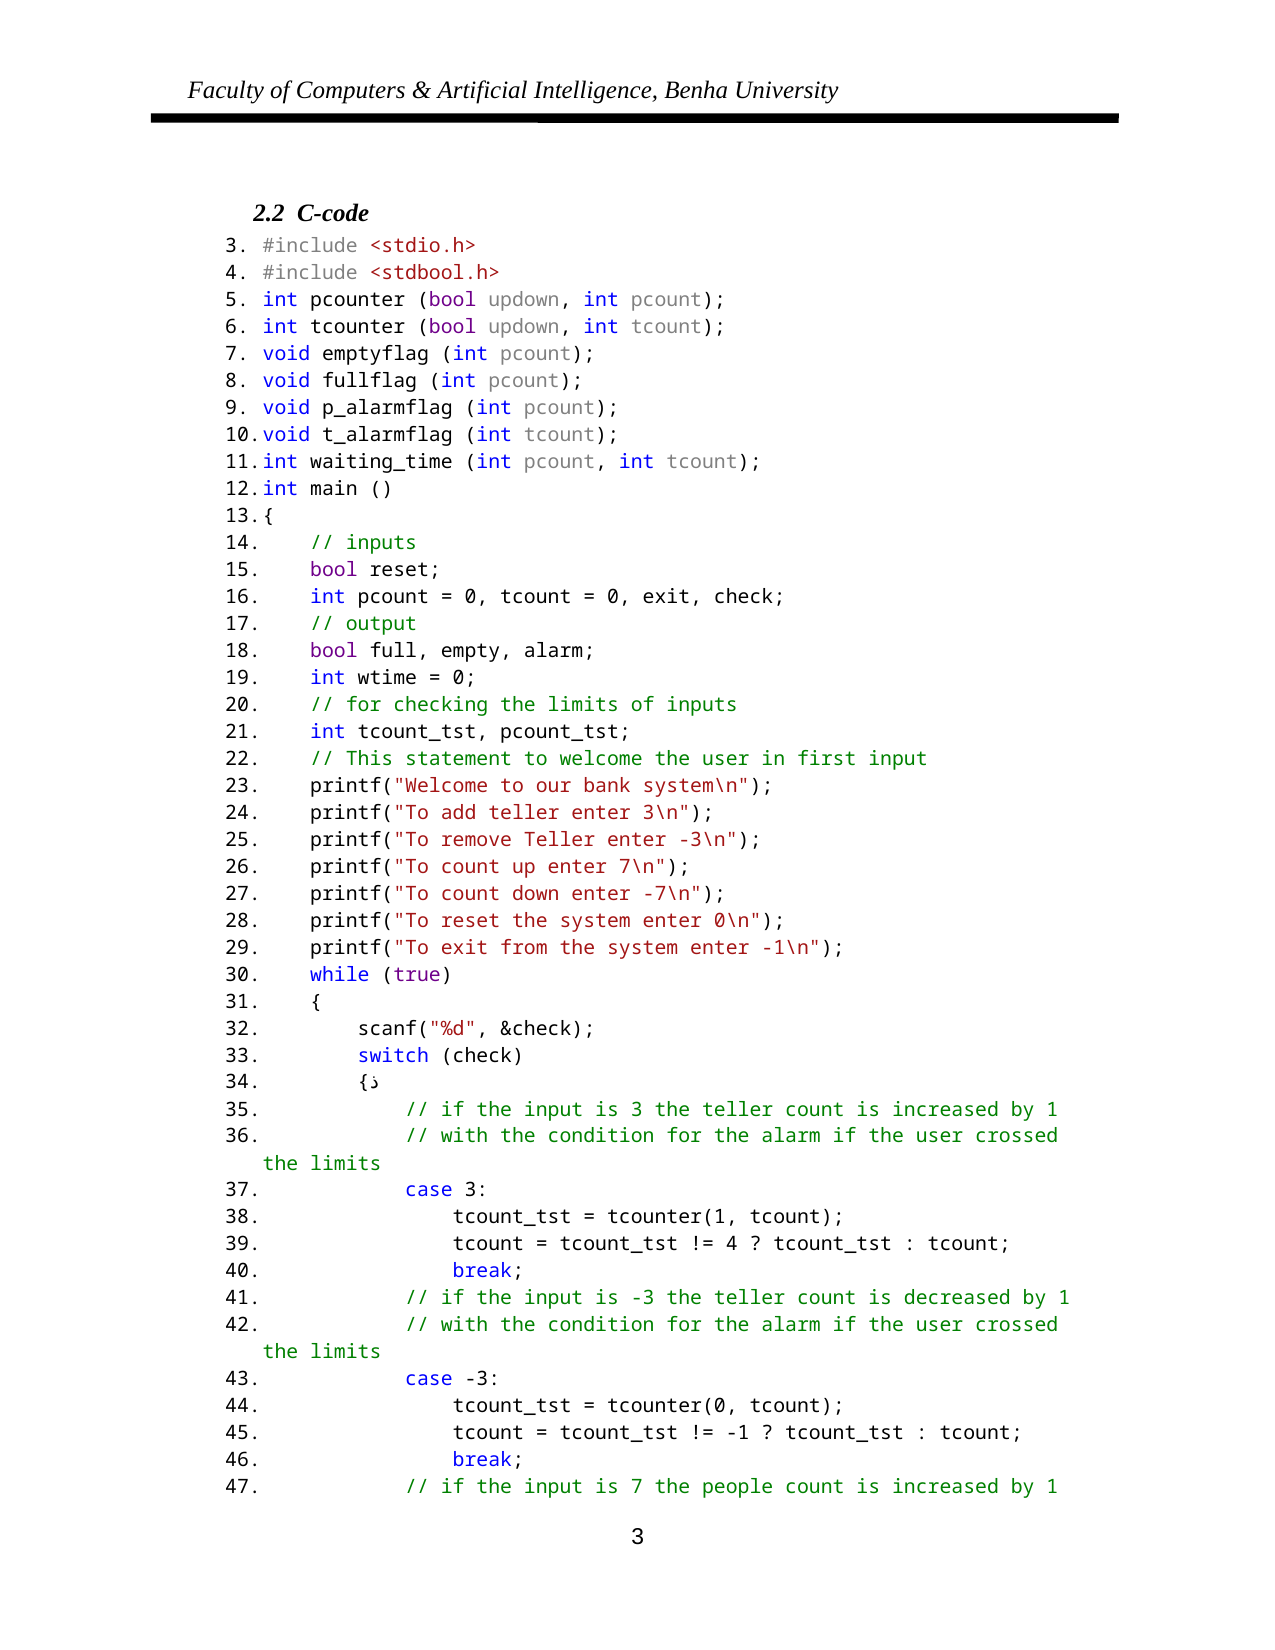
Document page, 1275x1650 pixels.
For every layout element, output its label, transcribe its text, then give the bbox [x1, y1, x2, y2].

list // if the input is 3 the teller count is increased by 1 [225, 1095, 1087, 1122]
list // This statement to welcome the user in first input [225, 744, 1087, 771]
list {ذ [225, 1068, 1087, 1095]
list tcount = tcount_tst != -1 ? tcount_tst : tcount; [225, 1418, 1087, 1446]
list int pcounter (bool updown, int pcount); [225, 285, 1087, 312]
list #include <stdbool.h> [225, 258, 1087, 285]
list printf("To exit from the system enter -1\n"); [225, 933, 1087, 960]
list printf("To reset the system enter 0\n"); [225, 906, 1087, 933]
list printf("To add teller enter 3\n"); [225, 798, 1087, 825]
list { [225, 987, 1087, 1014]
list void t_alarmflag (int tcount); [225, 420, 1087, 447]
list int tcounter (bool updown, int tcount); [225, 312, 1087, 339]
list { [225, 501, 1087, 528]
list #include <stdio.h> [225, 231, 1087, 258]
list int main () [225, 474, 1087, 501]
list int wtime = 0; [225, 663, 1087, 690]
list printf("To remove Teller enter -3\n"); [225, 825, 1087, 852]
list case -3: [225, 1364, 1087, 1392]
list scanf("%d", &check); [225, 1014, 1087, 1041]
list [225, 1311, 1087, 1364]
list bool reset; [225, 555, 1087, 582]
list int waiting_time (int pcount, int tcount); [225, 447, 1087, 474]
list // if the input is -3 the teller count is decreased by 1 [225, 1284, 1087, 1311]
list void fullflag (int pcount); [225, 366, 1087, 393]
list // output [225, 609, 1087, 636]
list // if the input is 7 the people count is increased by 1 [225, 1472, 1087, 1499]
list printf("To count up enter 7\n"); [225, 852, 1087, 879]
list break; [225, 1446, 1087, 1472]
list bool full, empty, alarm; [225, 636, 1087, 663]
list printf("To count down enter -7\n"); [225, 879, 1087, 906]
list while (true) [225, 960, 1087, 987]
list int pcount = 0, tcount = 0, exit, check; [225, 582, 1087, 609]
list // inputs [225, 528, 1087, 555]
list // with the condition for the alarm if the user crossed the limits [225, 1122, 1087, 1176]
subtitle C-code [253, 198, 1087, 227]
list switch (check) [225, 1041, 1087, 1068]
list void emptyflag (int pcount); [225, 339, 1087, 366]
list case 3: [225, 1176, 1087, 1203]
list tcount_tst = tcounter(0, tcount); [225, 1392, 1087, 1418]
list printf("Welcome to our bank system\n"); [225, 771, 1087, 798]
list // for checking the limits of inputs [225, 690, 1087, 717]
list tcount = tcount_tst != 4 ? tcount_tst : tcount; [225, 1230, 1087, 1257]
list break; [225, 1257, 1087, 1284]
list void p_alarmflag (int pcount); [225, 393, 1087, 420]
list tcount_tst = tcounter(1, tcount); [225, 1203, 1087, 1230]
list int tcount_tst, pcount_tst; [225, 717, 1087, 744]
